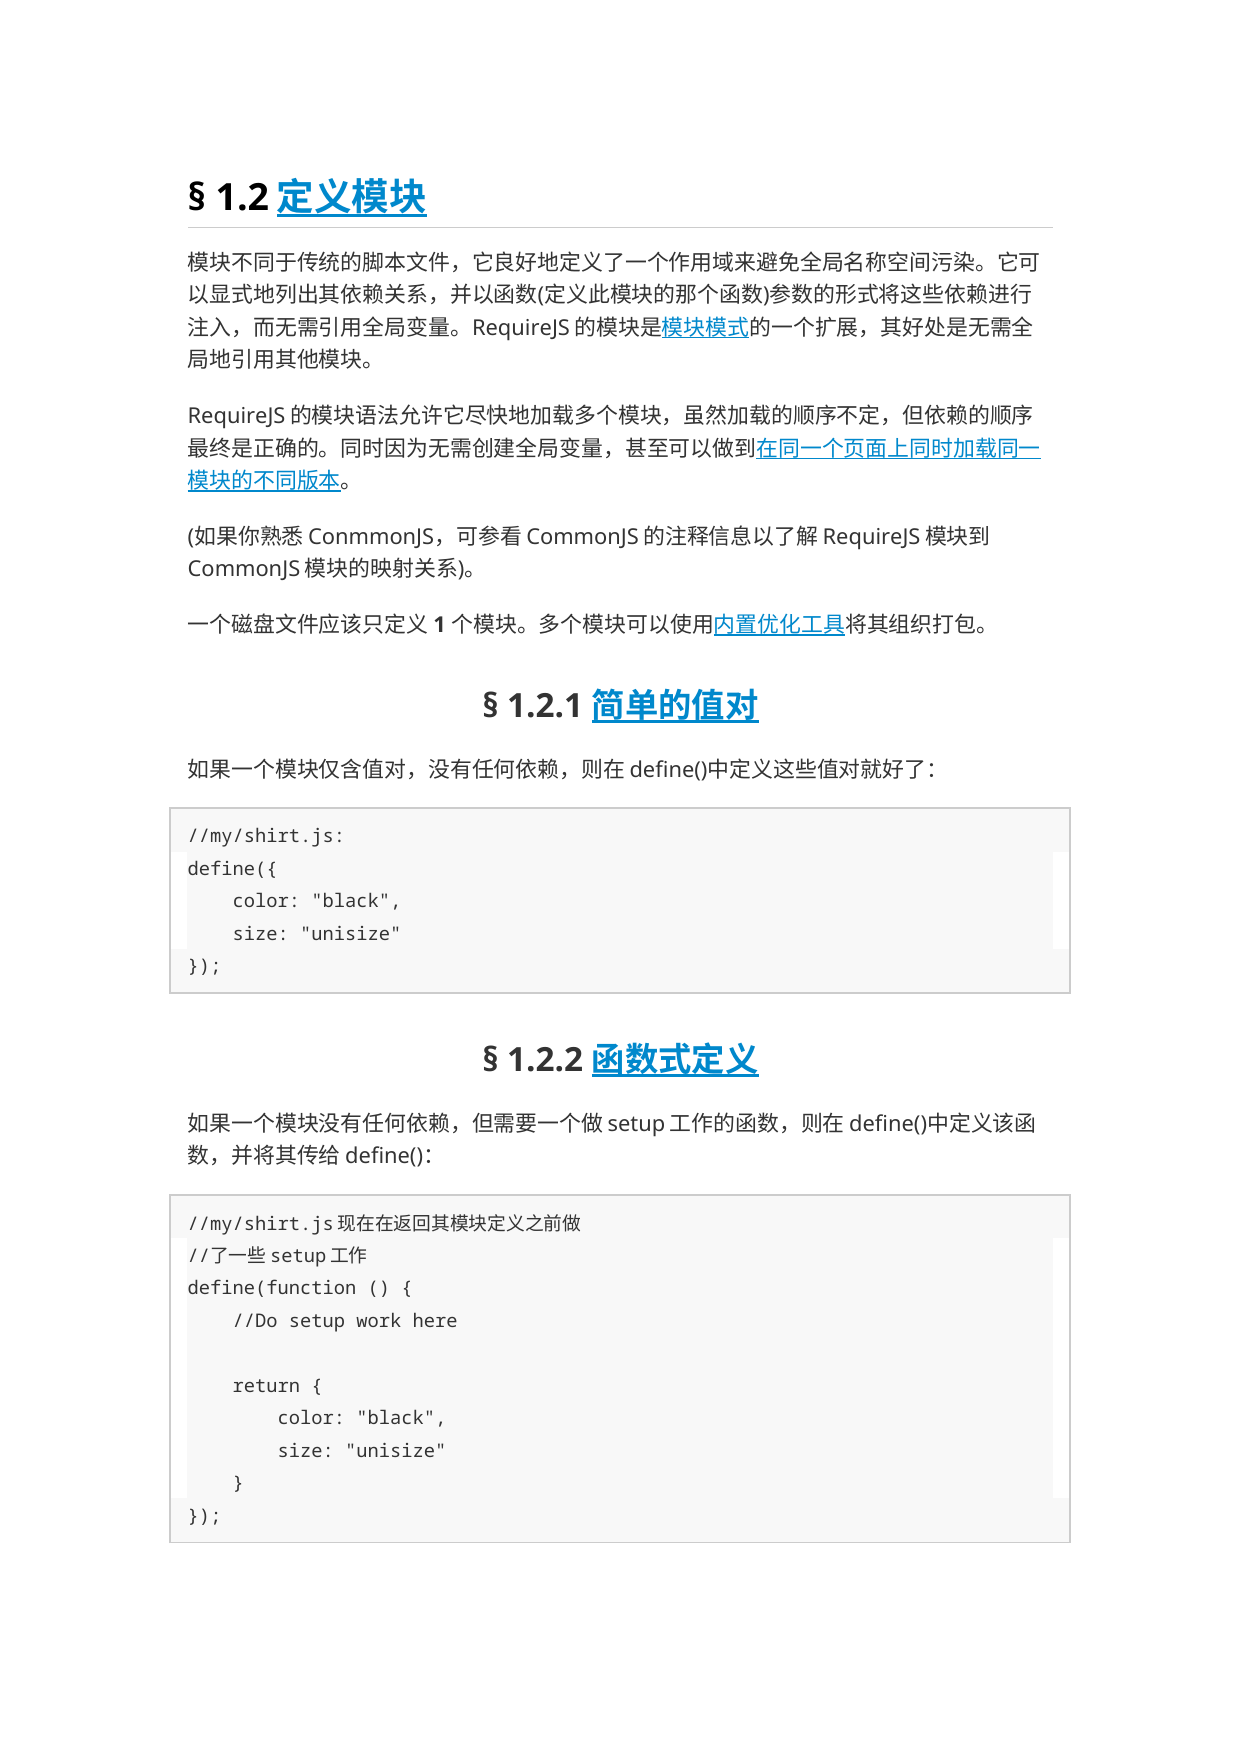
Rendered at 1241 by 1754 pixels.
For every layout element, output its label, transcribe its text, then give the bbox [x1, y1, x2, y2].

text } [187, 1466, 1053, 1487]
text 一个磁盘文件应该只定义 1 个模块。多个模块可以使用内置优化工具将其组织打包。 [187, 607, 1053, 639]
text define(function () { [187, 1271, 1053, 1303]
text define({ [187, 852, 1053, 884]
text }); [171, 1487, 1069, 1542]
text size: "unisize" [187, 1433, 1053, 1466]
text return { [187, 1368, 1053, 1401]
subtitle § 1.2.1 简单的值对 [187, 671, 1053, 736]
text RequireJS的模块语法允许它尽快地加载多个模块，虽然加载的顺序不定，但依赖的顺序最终是正确的。同时因为无需创建全局变量，甚至可以做到在同一个页面上同时加载同一模块的不同版本。 [187, 398, 1053, 495]
text size: "unisize" [187, 917, 1053, 937]
picture [739, 627, 750, 631]
text 如果一个模块仅含值对，没有任何依赖，则在define()中定义这些值对就好了： [187, 751, 1053, 784]
text 模块不同于传统的脚本文件，它良好地定义了一个作用域来避免全局名称空间污染。它可以显式地列出其依赖关系，并以函数(定义此模块的那个函数)参数的形式将这些依赖进行注入，而无需引用全局变量。RequireJS的模块是模块模式的一个扩展，其好处是无需全局地引用其他模块。 [187, 244, 1053, 374]
text 如果一个模块没有任何依赖，但需要一个做setup工作的函数，则在define()中定义该函数，并将其传给define()： [187, 1106, 1053, 1171]
text //Do setup work here [187, 1303, 1053, 1336]
text color: "black", [187, 1401, 1053, 1433]
text (如果你熟悉ConmmonJS，可参看CommonJS的注释信息以了解RequireJS模块到CommonJS模块的映射关系)。 [187, 518, 1053, 583]
text color: "black", [187, 884, 1053, 917]
text }); [171, 937, 1069, 992]
text //了一些setup工作 [187, 1238, 1053, 1271]
subtitle § 1.2定义模块 [187, 162, 1053, 228]
text //my/shirt.js现在在返回其模块定义之前做 [171, 1196, 1069, 1238]
subtitle § 1.2.2 函数式定义 [187, 1025, 1053, 1090]
text //my/shirt.js: [171, 809, 1069, 852]
